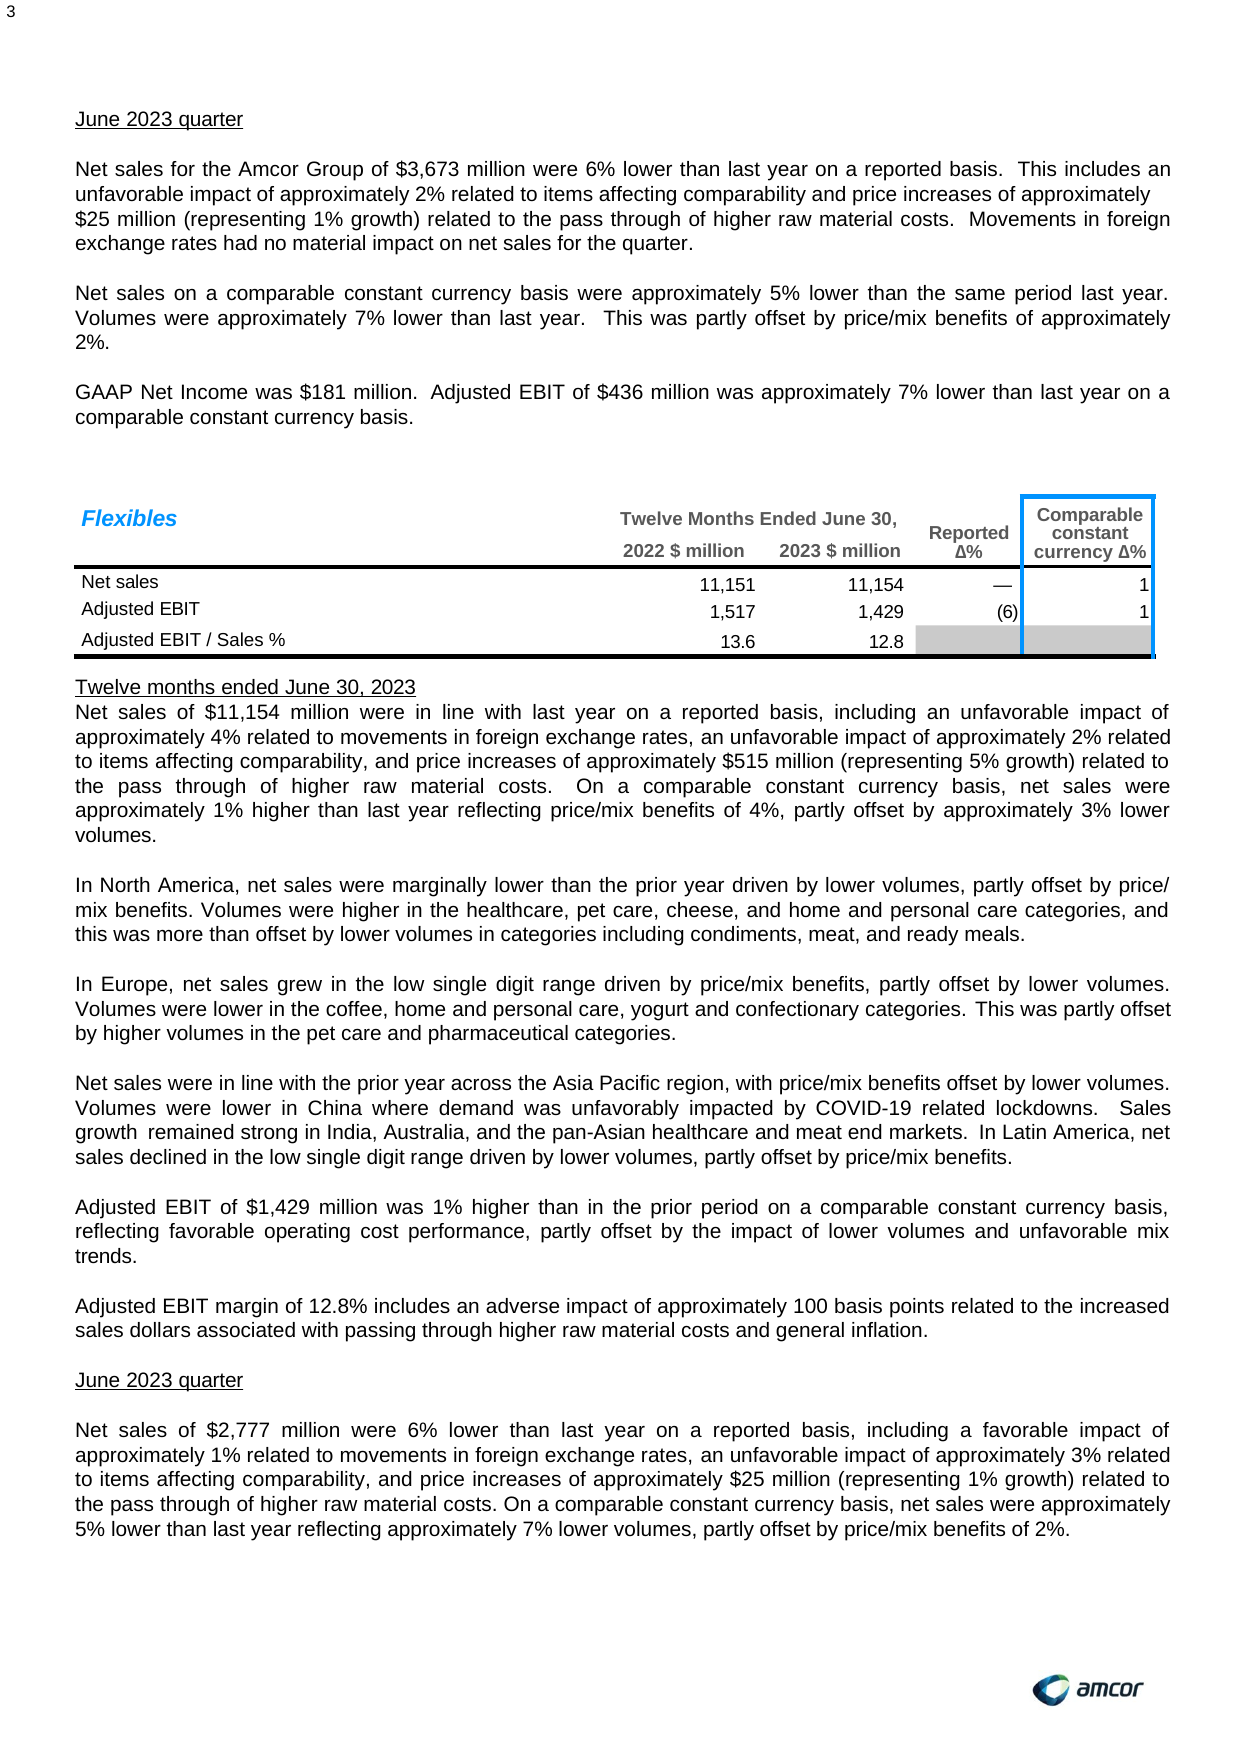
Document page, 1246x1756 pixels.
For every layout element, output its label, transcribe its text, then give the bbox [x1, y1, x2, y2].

text June 2023 quarter [75, 1368, 1183, 1392]
text $25 million (representing 1% growth) related to the pass through of higher raw material costs. Movements in foreign exchange rates had no material impact on net sales for the quarter. [75, 207, 1171, 255]
table_cell [913, 626, 1020, 654]
text June 2023 quarter [75, 107, 1183, 131]
table_header Twelve Months Ended June 30, 2022 $ million 2023 $ million [451, 494, 913, 564]
table_cell 1,517 [451, 595, 799, 626]
picture [1028, 1670, 1149, 1710]
table_cell (6) [913, 595, 1020, 626]
text Net sales of $2,777 million were 6% lower than last year on a reported basis, including a favorable impact of approximately 1% related to movements in foreign exchange rates, an unfavorable impact of approximately 3% related to items affecting comparability, and price increases of approximately $25 million (representing 1% growth) related to the pass through of higher raw material costs. On a comparable constant currency basis, net sales were approximately 5% lower than last year reflecting approximately 7% lower volumes, partly offset by price/mix benefits of 2%. [75, 1418, 1171, 1540]
table_cell 13.6 [451, 626, 799, 654]
table_cell 1 [1024, 568, 1151, 595]
table_header Flexibles [74, 494, 451, 564]
table_cell Net sales [74, 569, 451, 595]
table_cell 1,429 [799, 595, 913, 626]
text Adjusted EBIT of $1,429 million was 1% higher than in the prior period on a comparable constant currency basis, reflecting favorable operating cost performance, partly offset by the impact of lower volumes and unfavorable mix trends. [75, 1195, 1171, 1268]
text Net sales for the Amcor Group of $3,673 million were 6% lower than last year on a reported basis. This includes an unfavorable impact of approximately 2% related to items affecting comparability and price increases of approximately [75, 157, 1171, 206]
text Adjusted EBIT margin of 12.8% includes an adverse impact of approximately 100 basis points related to the increased sales dollars associated with passing through higher raw material costs and general inflation. [75, 1294, 1171, 1342]
table_cell 11,151 [451, 569, 799, 595]
text Net sales of $11,154 million were in line with last year on a reported basis, including an unfavorable impact of approximately 4% related to movements in foreign exchange rates, an unfavorable impact of approximately 2% related to items affecting comparability, and price increases of approximately $515 million (representing 5% growth) related to the pass through of higher raw material costs. On a comparable constant currency basis, net sales were approximately 1% higher than last year reflecting price/mix benefits of 4%, partly offset by approximately 3% lower volumes. [75, 700, 1171, 847]
text Twelve months ended June 30, 2023 [75, 675, 1183, 699]
table_cell Adjusted EBIT [74, 595, 451, 626]
text GAAP Net Income was $181 million. Adjusted EBIT of $436 million was approximately 7% lower than last year on a comparable constant currency basis. [75, 380, 1171, 428]
text Net sales on a comparable constant currency basis were approximately 5% lower than the same period last year. Volumes were approximately 7% lower than last year. This was partly offset by price/mix benefits of approximately 2%. [75, 281, 1171, 354]
table_header Comparable constant currency ∆% [1024, 499, 1151, 564]
table_cell [1024, 626, 1151, 654]
table_header Reported ∆% [913, 494, 1020, 564]
text In North America, net sales were marginally lower than the prior year driven by lower volumes, partly offset by price/ mix benefits. Volumes were higher in the healthcare, pet care, cheese, and home and personal care categories, and this was more than offset by lower volumes in categories including condiments, meat, and ready meals. [75, 873, 1171, 946]
table_cell 12.8 [799, 626, 913, 654]
table_cell — [913, 569, 1020, 595]
text Net sales were in line with the prior year across the Asia Pacific region, with price/mix benefits offset by lower volumes. Volumes were lower in China where demand was unfavorably impacted by COVID-19 related lockdowns. Sales growth remained strong in India, Australia, and the pan-Asian healthcare and meat end markets. In Latin America, net sales declined in the low single digit range driven by lower volumes, partly offset by price/mix benefits. [75, 1071, 1171, 1169]
table_cell Adjusted EBIT / Sales % [74, 626, 451, 654]
text In Europe, net sales grew in the low single digit range driven by price/mix benefits, partly offset by lower volumes. Volumes were lower in the coffee, home and personal care, yogurt and confectionary categories. This was partly offset by higher volumes in the pet care and pharmaceutical categories. [75, 972, 1171, 1045]
table_cell 1 [1024, 595, 1151, 626]
table_cell 11,154 [799, 569, 913, 595]
